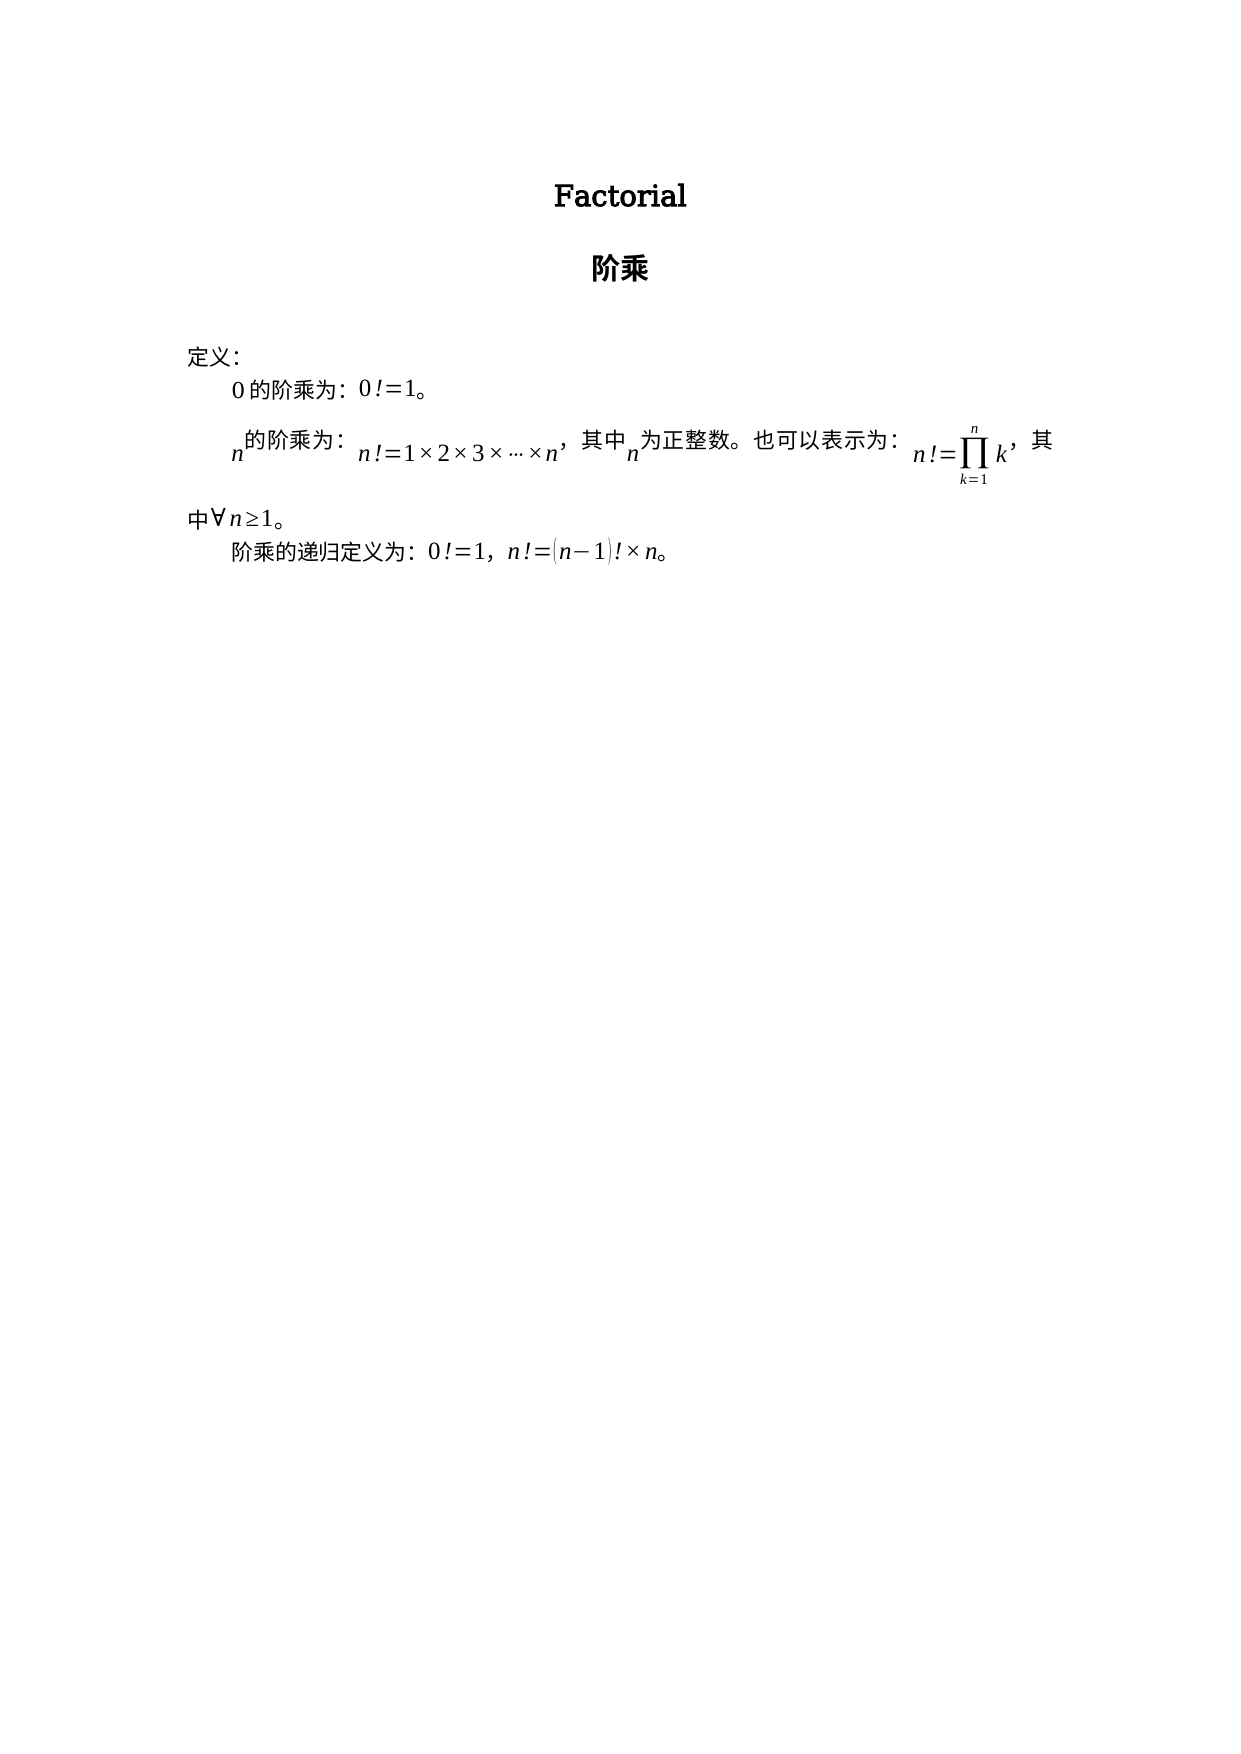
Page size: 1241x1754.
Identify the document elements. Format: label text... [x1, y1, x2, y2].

subtitle Factorial [187, 162, 1053, 227]
text 0的阶乘为：。 [187, 372, 1053, 405]
text 阶乘的递归定义为：，。 [187, 535, 1053, 567]
text 定义： [187, 340, 1053, 372]
text 的阶乘为：，其中为正整数。也可以表示为：，其中。 [187, 405, 1053, 535]
subtitle 阶乘 [187, 234, 1053, 299]
